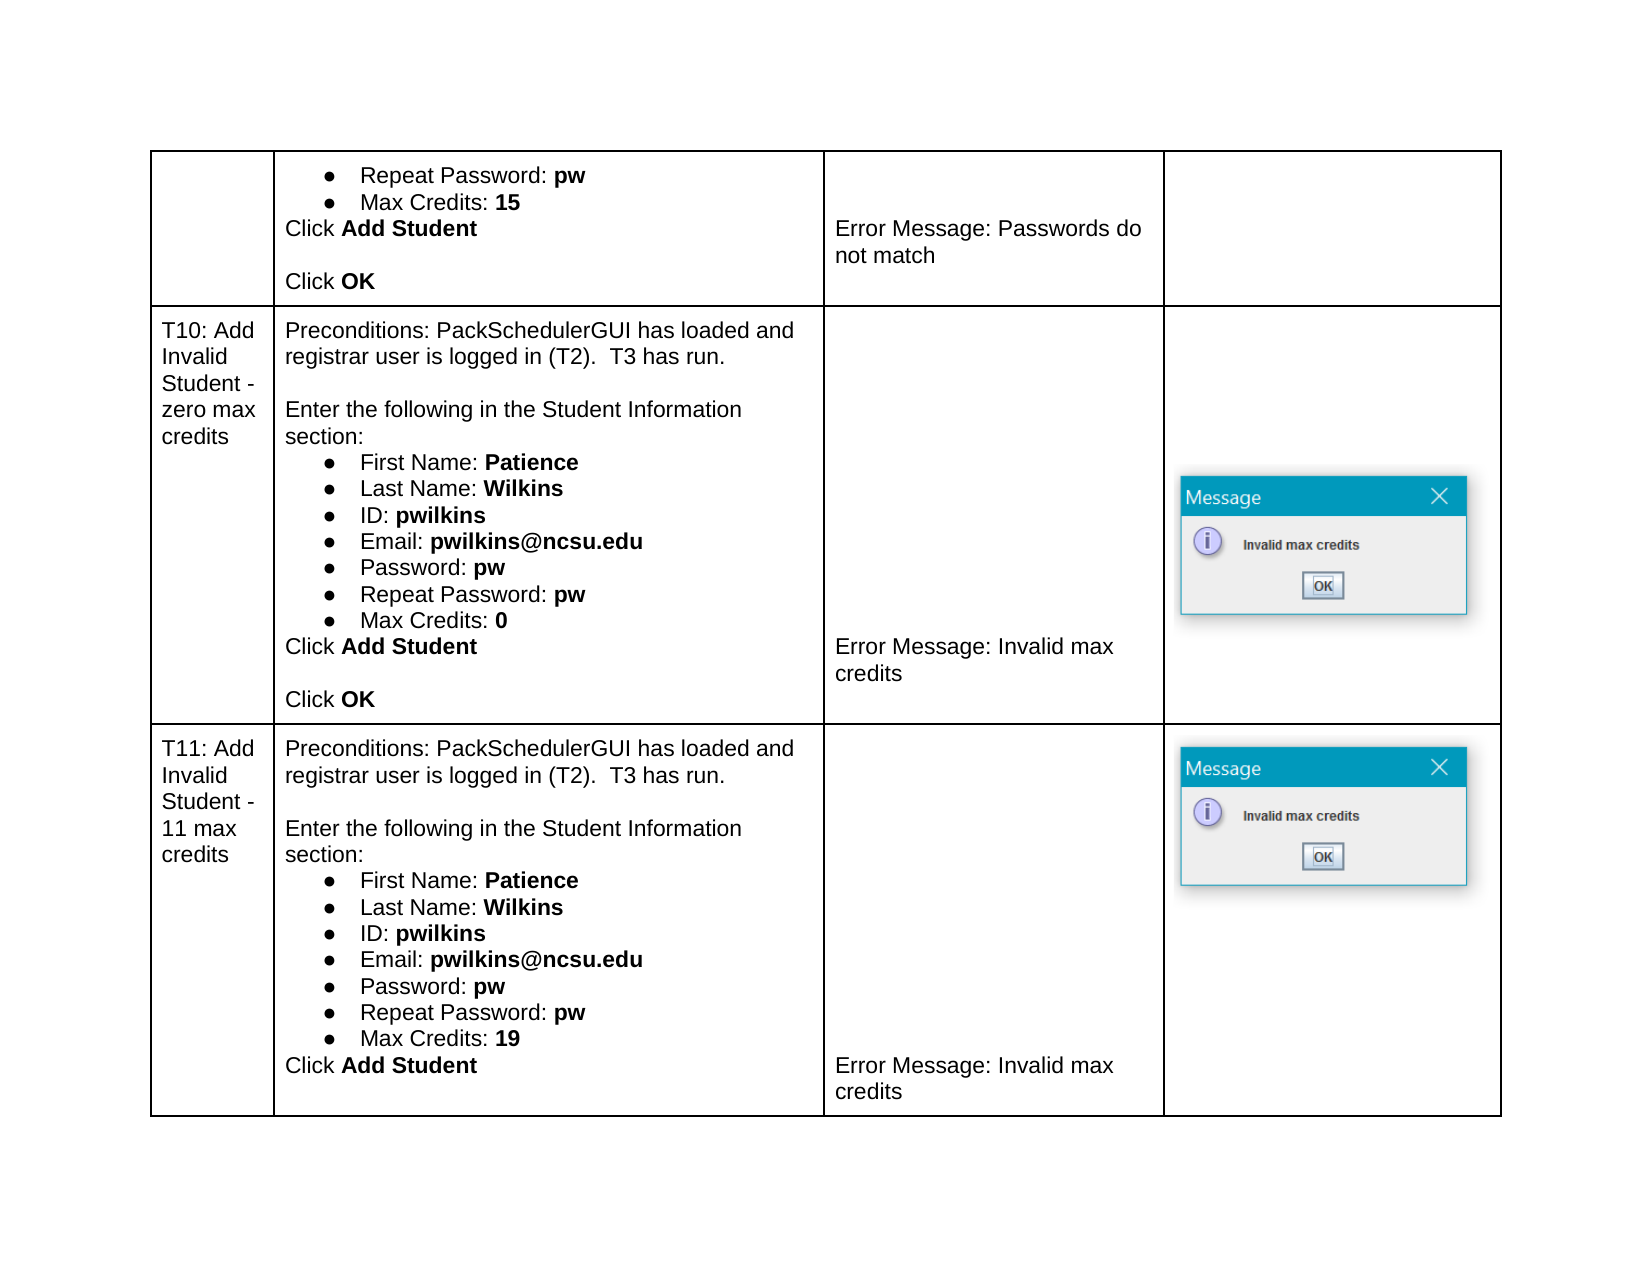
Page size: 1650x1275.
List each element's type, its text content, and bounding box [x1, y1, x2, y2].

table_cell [825, 152, 1163, 305]
table_cell Error Message: Invalid max credits [825, 307, 1163, 723]
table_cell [275, 152, 823, 305]
table_cell T10: Add Invalid Student - zero max credits [152, 307, 273, 723]
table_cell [275, 725, 823, 1115]
table_cell Preconditions: PackSchedulerGUI has loaded and registrar user is logged in (T2). T3 has run. Enter the following in the Student Information section: First Name: Patience Last Name: Wilkins ID: pwilkins Email: pwilkins@ncsu.edu Password: pw Repeat Password: pw Max Credits: 0 Click Add Student Click OK [275, 307, 823, 723]
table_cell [1165, 152, 1500, 305]
table_cell [1165, 307, 1500, 723]
picture [1173, 464, 1491, 643]
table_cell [152, 725, 273, 1115]
table_cell [1165, 725, 1500, 1115]
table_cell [825, 725, 1163, 1115]
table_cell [152, 152, 273, 305]
picture [1173, 735, 1491, 914]
